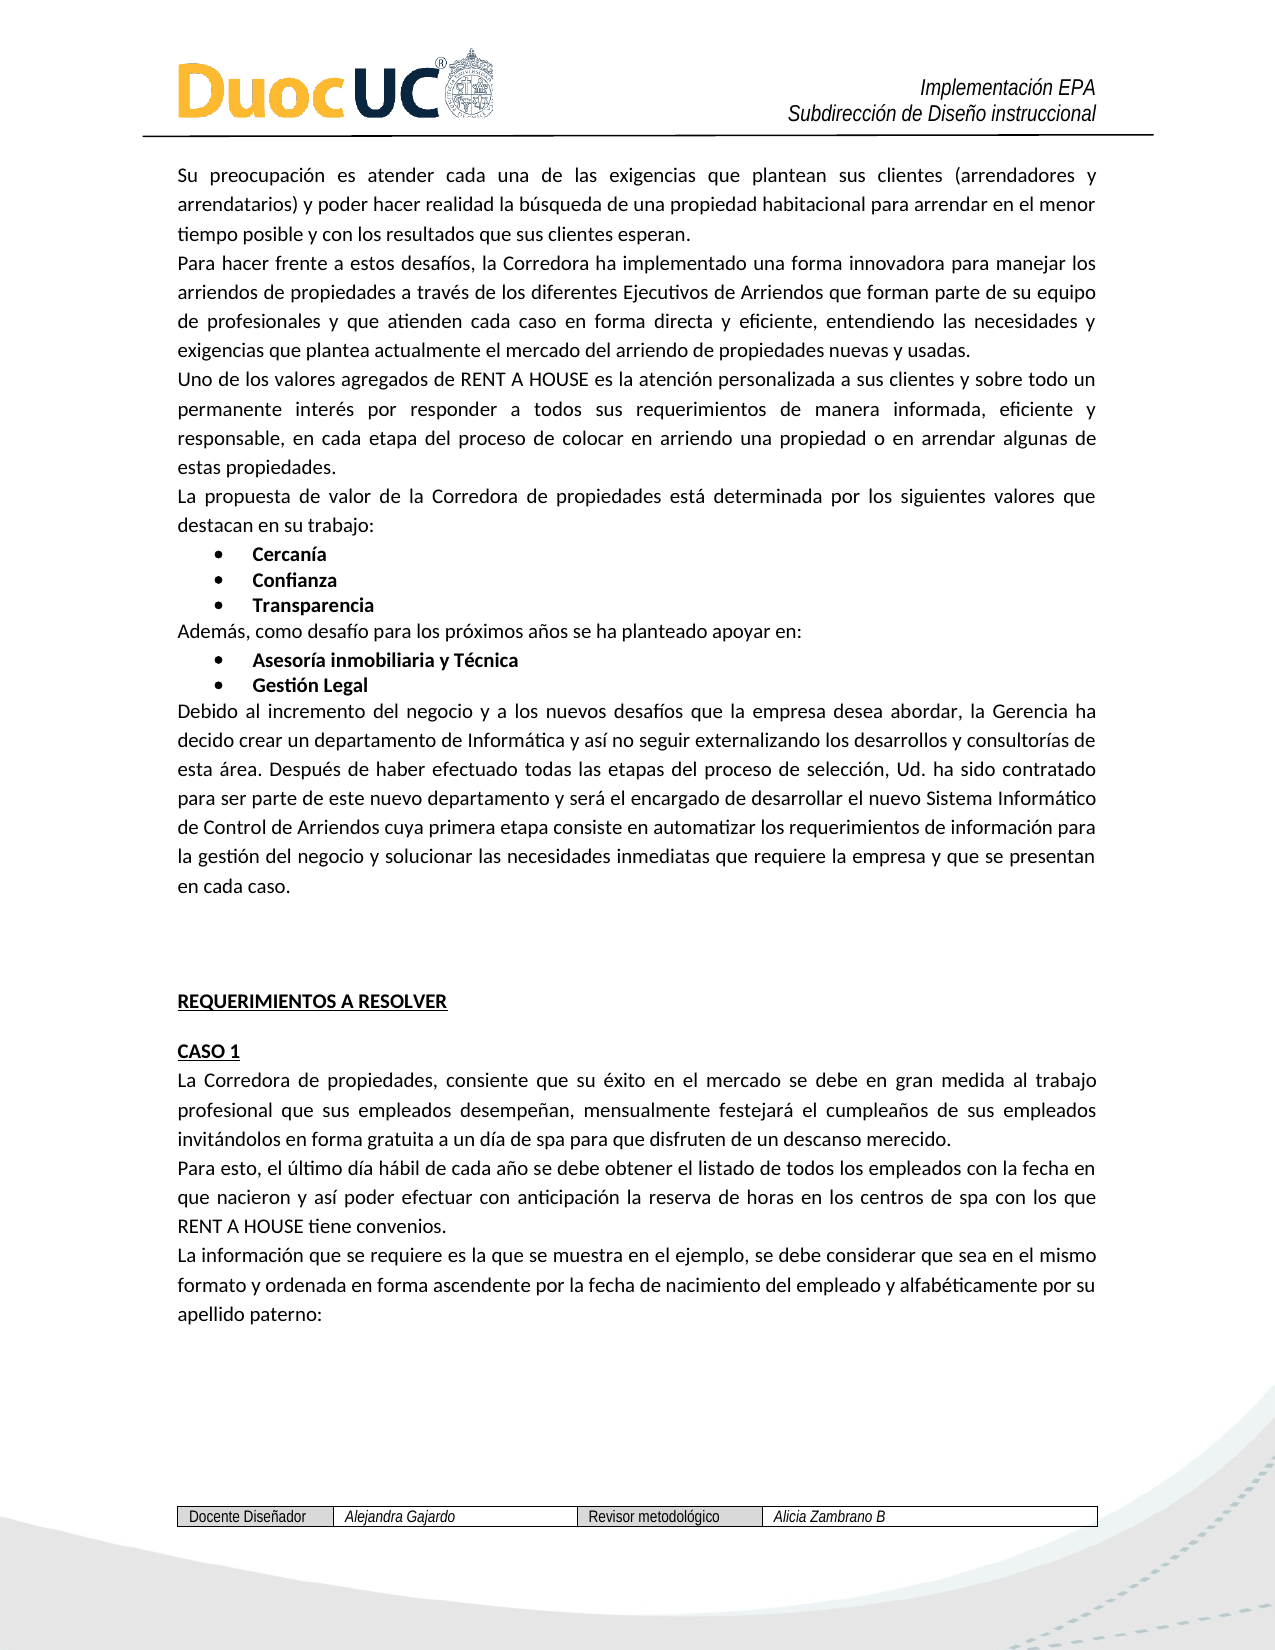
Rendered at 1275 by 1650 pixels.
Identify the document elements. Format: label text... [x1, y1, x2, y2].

text CASO 1 [177, 1038, 1098, 1064]
list Confianza [215, 567, 1098, 592]
picture [177, 48, 493, 117]
text La información que se requiere es la que se muestra en el ejemplo, se debe considerar que sea en el mismo formato y ordenada en forma ascendente por la fecha de nacimiento del empleado y alfabéticamente por su apellido paterno: [177, 1243, 1098, 1326]
text Uno de los valores agregados de RENT A HOUSE es la atención personalizada a sus clientes y sobre todo un permanente interés por responder a todos sus requerimientos de manera informada, eficiente y responsable, en cada etapa del proceso de colocar en arriendo una propiedad o en arrendar algunas de estas propiedades. [177, 367, 1098, 479]
text Para hacer frente a estos desafíos, la Corredora ha implementado una forma innovadora para manejar los arriendos de propiedades a través de los diferentes Ejecutivos de Arriendos que forman parte de su equipo de profesionales y que atienden cada caso en forma directa y eficiente, entendiendo las necesidades y exigencias que plantea actualmente el mercado del arriendo de propiedades nuevas y usadas. [177, 250, 1098, 363]
text Además, como desafío para los próximos años se ha planteado apoyar en: [177, 618, 1098, 643]
text REQUERIMIENTOS A RESOLVER [177, 988, 1098, 1014]
text Su preocupación es atender cada una de las exigencias que plantean sus clientes (arrendadores y arrendatarios) y poder hacer realidad la búsqueda de una propiedad habitacional para arrendar en el menor tiempo posible y con los resultados que sus clientes esperan. [177, 162, 1098, 246]
list Gestión Legal [215, 672, 1098, 698]
text Para esto, el último día hábil de cada año se debe obtener el listado de todos los empleados con la fecha en que nacieron y así poder efectuar con anticipación la reserva de horas en los centros de spa con los que RENT A HOUSE tiene convenios. [177, 1155, 1098, 1239]
text Debido al incremento del negocio y a los nuevos desafíos que la empresa desea abordar, la Gerencia ha decido crear un departamento de Informática y así no seguir externalizando los desarrollos y consultorías de esta área. Después de haber efectuado todas las etapas del proceso de selección, Ud. ha sido contratado para ser parte de este nuevo departamento y será el encargado de desarrollar el nuevo Sistema Informático de Control de Arriendos cuya primera etapa consiste en automatizar los requerimientos de información para la gestión del negocio y solucionar las necesidades inmediatas que requiere la empresa y que se presentan en cada caso. [177, 698, 1098, 898]
list Transparencia [215, 592, 1098, 618]
list Cercanía [215, 542, 1098, 567]
picture [0, 1378, 1275, 1650]
text La Corredora de propiedades, consiente que su éxito en el mercado se debe en gran medida al trabajo profesional que sus empleados desempeñan, mensualmente festejará el cumpleaños de sus empleados invitándolos en forma gratuita a un día de spa para que disfruten de un descanso merecido. [177, 1068, 1098, 1151]
list Asesoría inmobiliaria y Técnica [215, 647, 1098, 672]
text La propuesta de valor de la Corredora de propiedades está determinada por los siguientes valores que destacan en su trabajo: [177, 483, 1098, 538]
